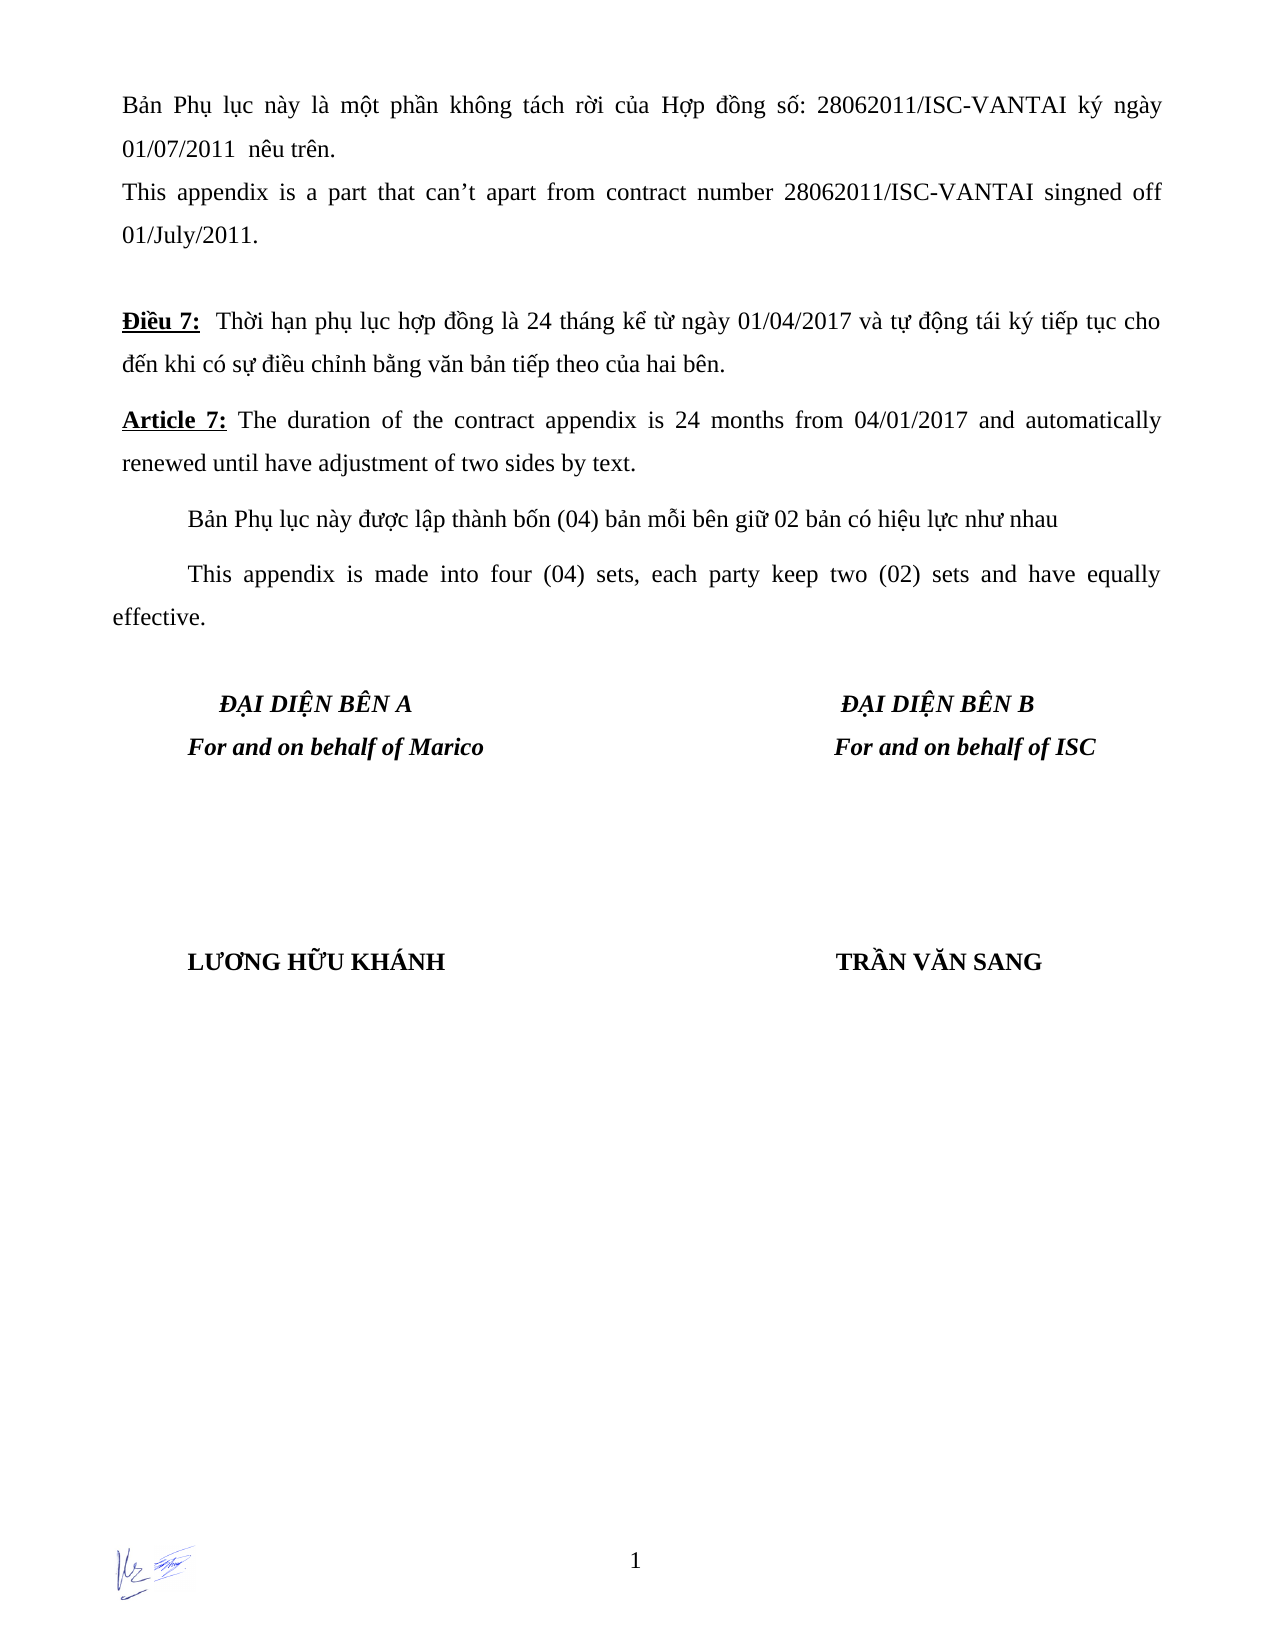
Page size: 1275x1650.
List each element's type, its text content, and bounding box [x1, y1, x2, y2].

text Điều 7: Thời hạn phụ lục hợp đồng là 24 tháng kể từ ngày 01/04/2017 và tự động tái ký tiếp tục cho đến khi có sự điều chỉnh bằng văn bản tiếp theo của hai bên. [122, 306, 1162, 378]
text For and on behalf of Marico For and on behalf of ISC [112, 732, 1162, 761]
text Bản Phụ lục này được lập thành bốn (04) bản mỗi bên giữ 02 bản có hiệu lực như nhau [112, 504, 1162, 532]
text LƯƠNG HỮU KHÁNH TRẦN VĂN SANG [112, 947, 1162, 976]
text Bản Phụ lục này là một phần không tách rời của Hợp đồng số: 28062011/ISC-VANTAI ký ngày 01/07/2011 nêu trên. [122, 91, 1162, 162]
text Article 7: The duration of the contract appendix is 24 months from 04/01/2017 and automatically renewed until have adjustment of two sides by text. [122, 405, 1162, 477]
text ĐẠI DIỆN BÊN A ĐẠI DIỆN BÊN B [112, 689, 1162, 717]
text This appendix is made into four (04) sets, each party keep two (02) sets and have equally effective. [112, 559, 1162, 631]
picture [112, 1545, 196, 1602]
text This appendix is a part that can’t apart from contract number 28062011/ISC-VANTAI singned off 01/July/2011. [122, 177, 1162, 249]
